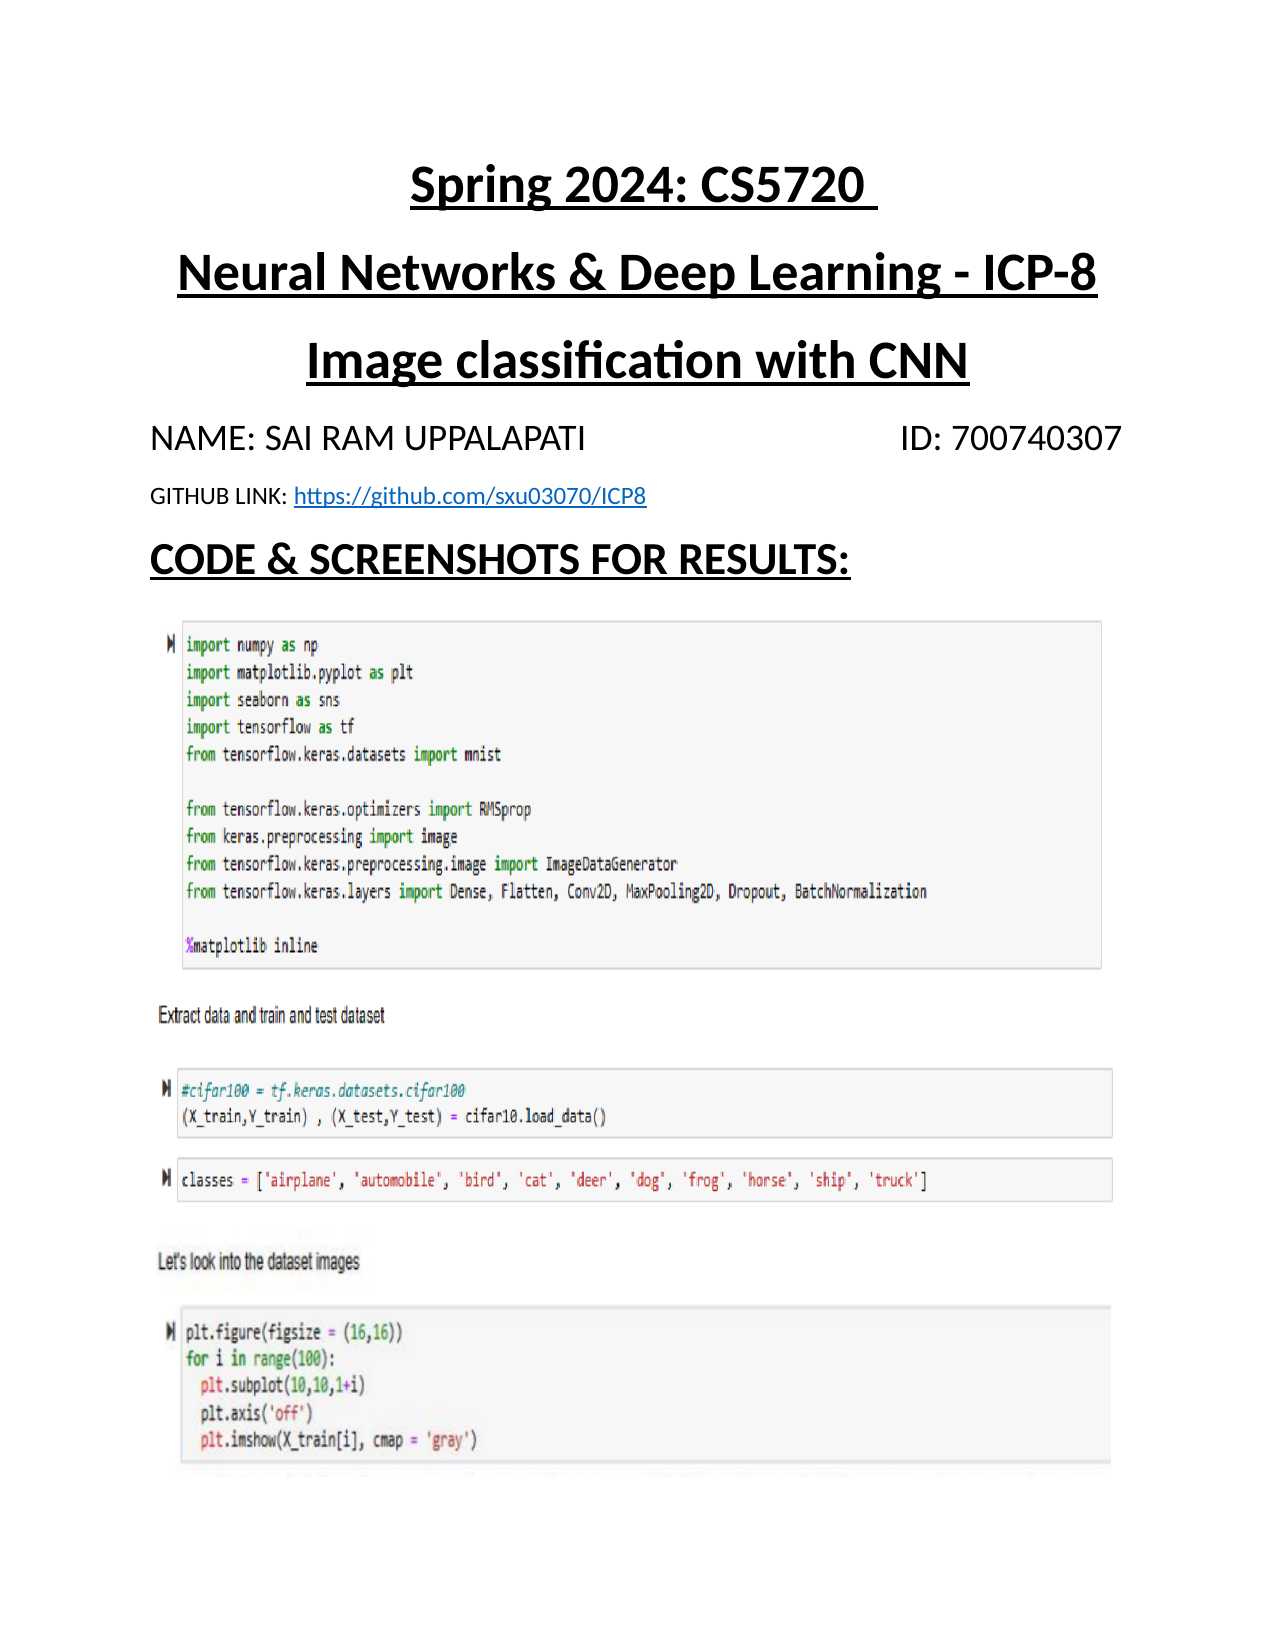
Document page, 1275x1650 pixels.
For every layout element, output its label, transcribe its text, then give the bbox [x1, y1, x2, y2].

picture [150, 606, 1125, 1033]
text Spring 2024: CS5720 [150, 150, 1125, 216]
text Image classification with CNN [150, 326, 1125, 392]
text NAME: SAI RAM UPPALAPATI ID: 700740307 [150, 414, 1125, 460]
text Neural Networks & Deep Learning - ICP-8 [150, 238, 1125, 304]
picture [150, 1051, 1125, 1212]
picture [150, 1230, 1125, 1477]
text CODE & SCREENSHOTS FOR RESULTS: [150, 530, 1125, 586]
text GITHUB LINK: https://github.com/sxu03070/ICP8 [150, 480, 1125, 511]
